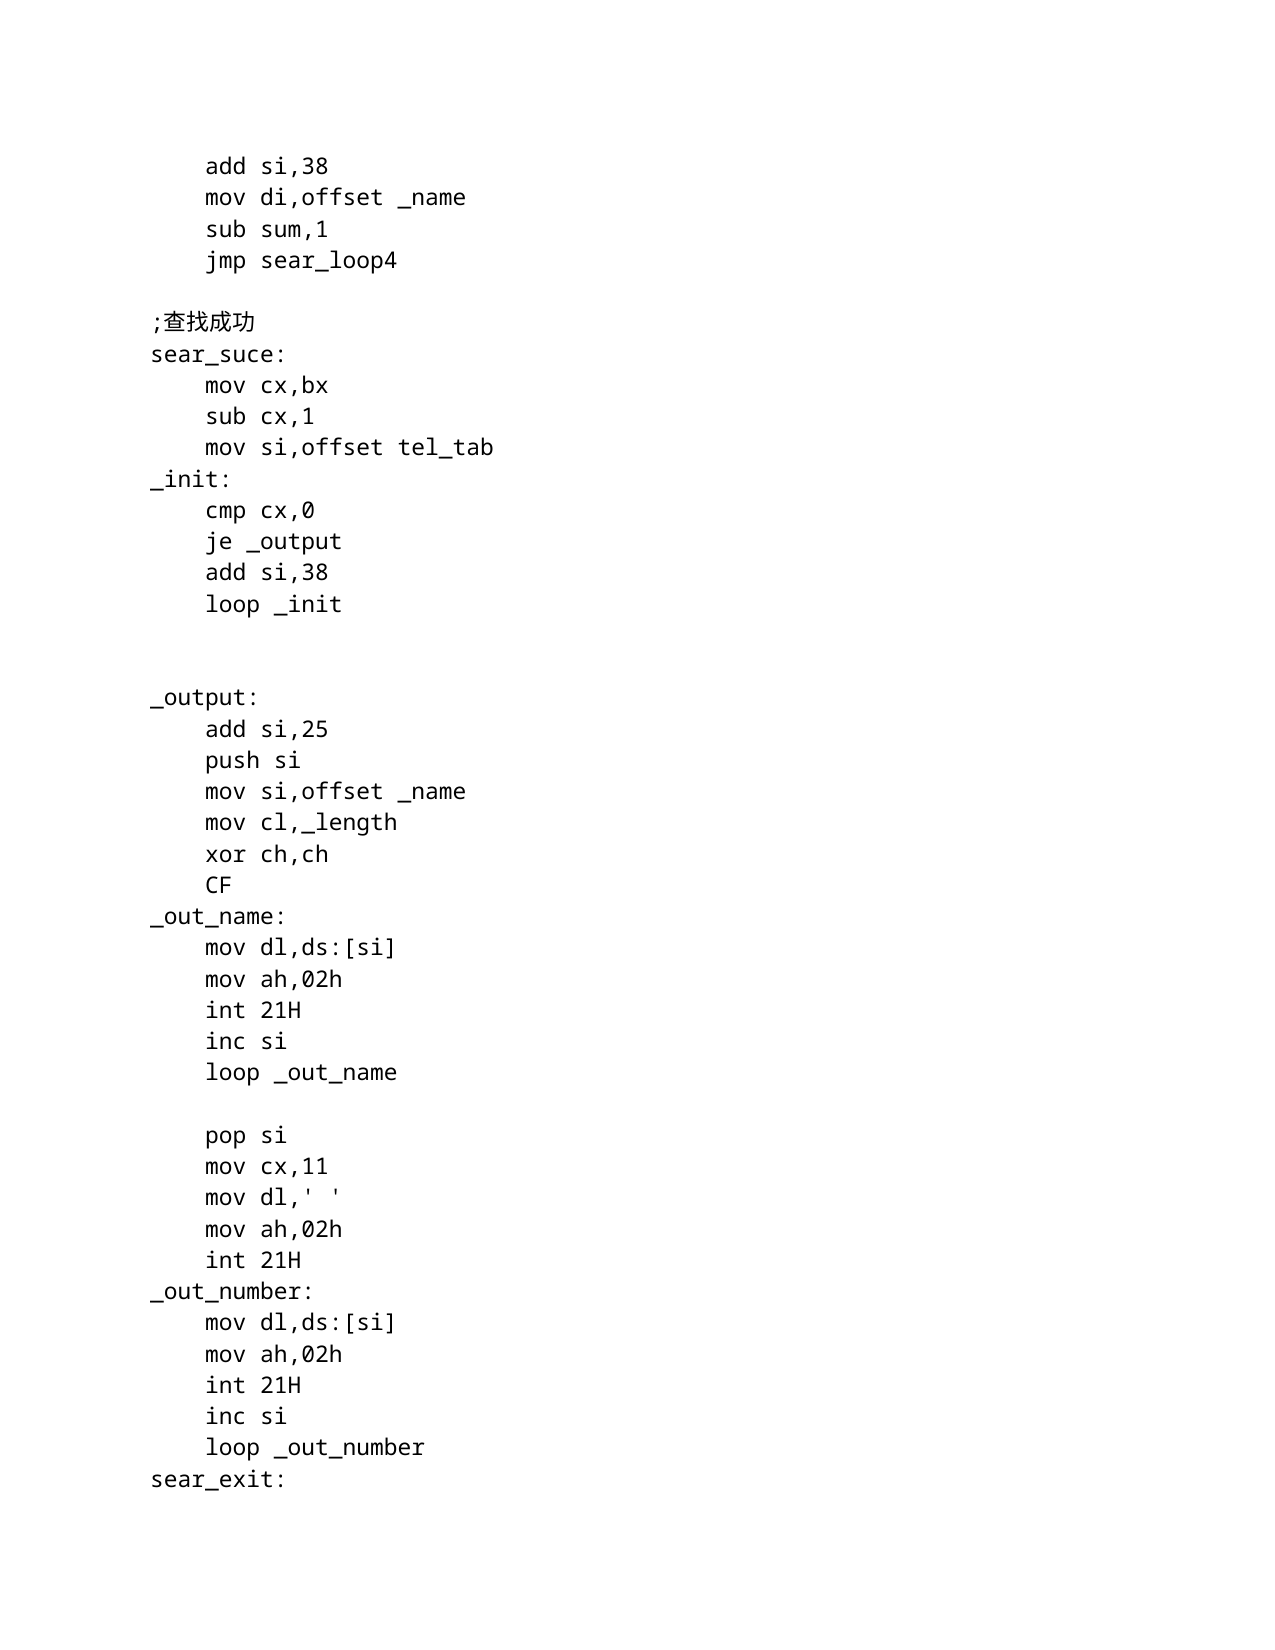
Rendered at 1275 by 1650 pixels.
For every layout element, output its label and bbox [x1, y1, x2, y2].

text [150, 150, 1125, 1494]
